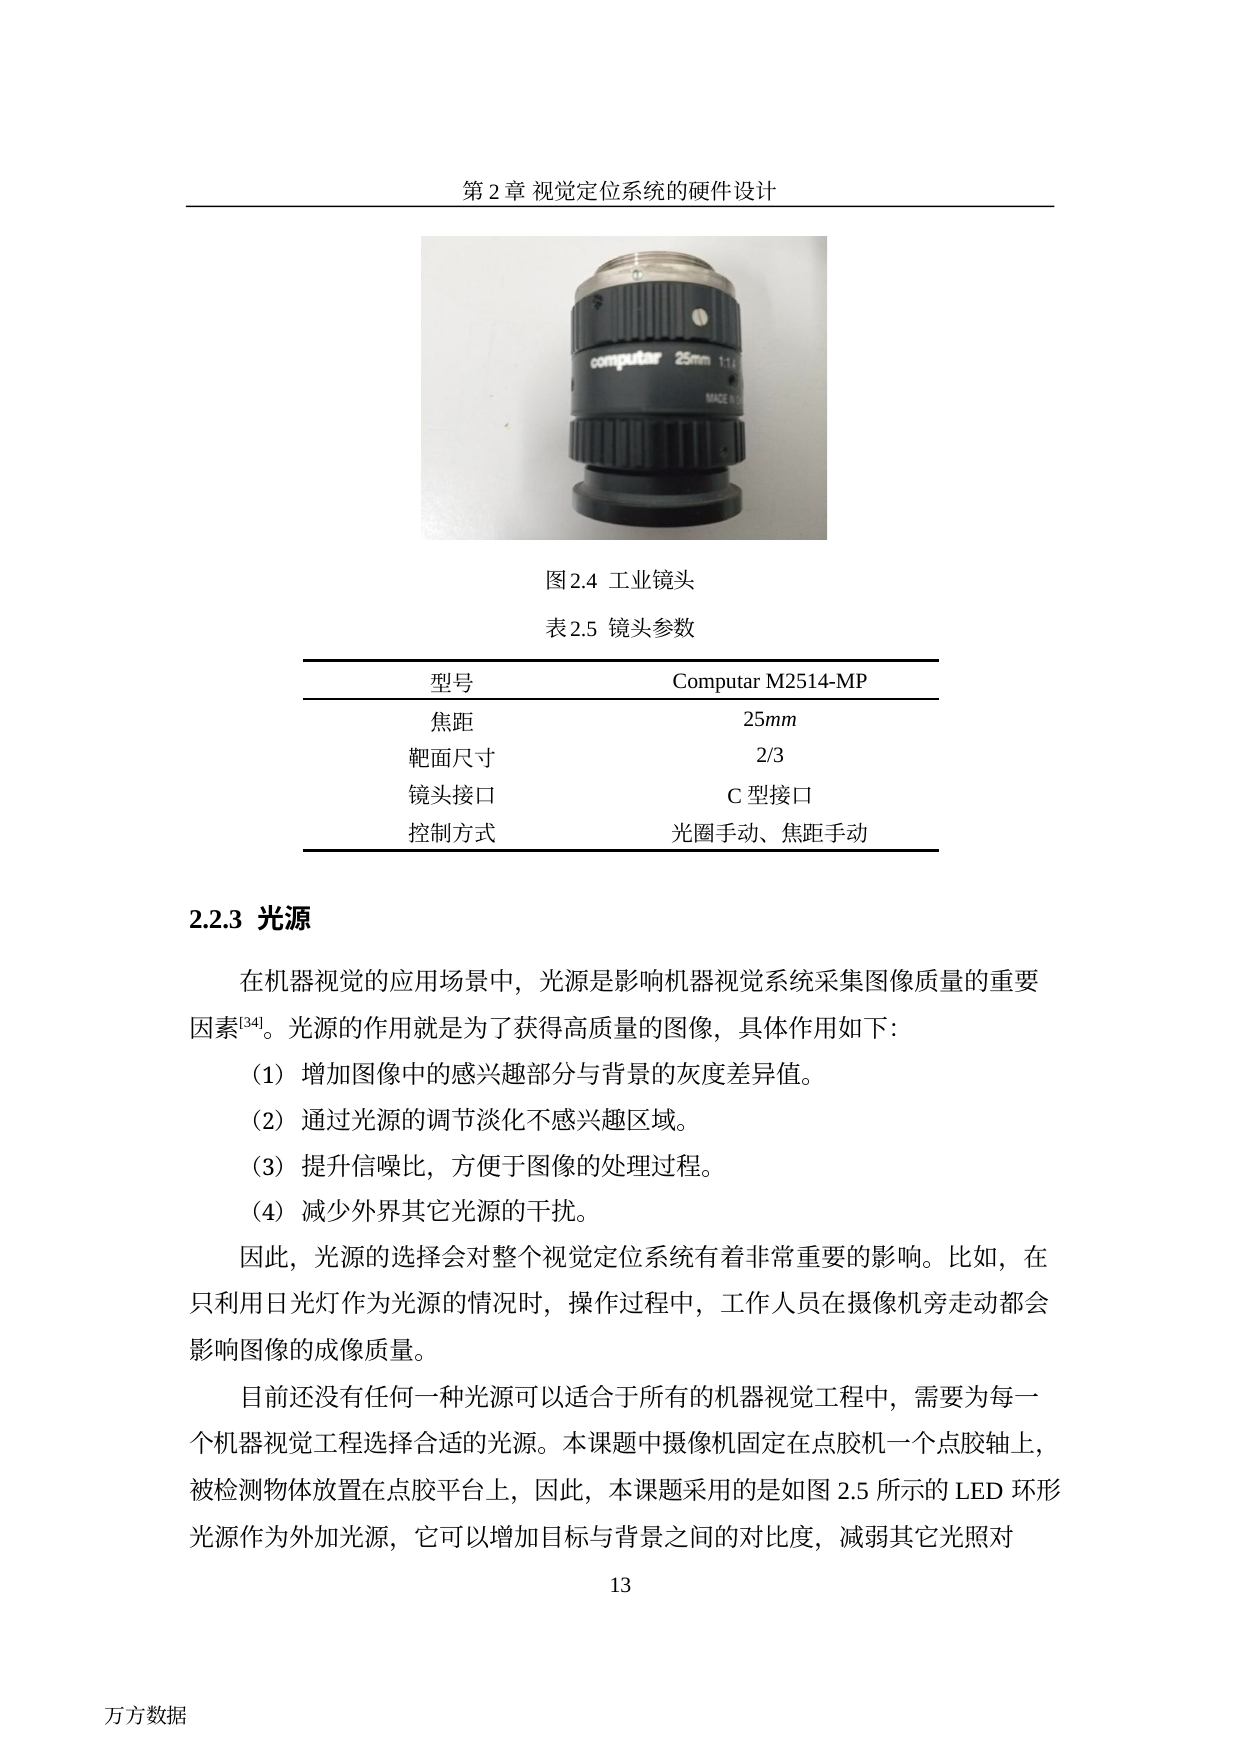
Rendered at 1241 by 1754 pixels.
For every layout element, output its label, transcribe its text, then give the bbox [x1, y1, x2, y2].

text 表 2.5 镜头参数 [170, 612, 1070, 643]
text 在机器视觉的应用场景中，光源是影响机器视觉系统采集图像质量的重要因素[34]。光源的作用就是为了获得高质量的图像，具体作用如下： [189, 962, 1052, 1044]
list 通过光源的调节淡化不感兴趣区域。 [239, 1101, 1123, 1136]
table_cell 控制方式 [303, 812, 584, 849]
table_cell 光圈手动、焦距手动 [584, 812, 938, 849]
table_cell 25mm [584, 700, 938, 736]
list 增加图像中的感兴趣部分与背景的灰度差异值。 [239, 1055, 1123, 1091]
list 减少外界其它光源的干扰。 [239, 1192, 1123, 1228]
table_cell C 型接口 [584, 774, 938, 812]
subtitle 光源 [189, 887, 1123, 939]
table_header Computar M2514-MP [584, 662, 938, 698]
list 提升信噪比，方便于图像的处理过程。 [239, 1146, 1123, 1182]
table_header 型号 [303, 662, 584, 698]
text 图 2.4 工业镜头 [170, 563, 1070, 595]
table_cell 镜头接口 [303, 774, 584, 812]
table_cell 焦距 [303, 700, 584, 736]
text 13 [170, 1572, 1070, 1597]
picture [421, 236, 828, 540]
table_cell 2/3 [584, 736, 938, 774]
table_cell 靶面尺寸 [303, 736, 584, 774]
text 目前还没有任何一种光源可以适合于所有的机器视觉工程中，需要为每一 个机器视觉工程选择合适的光源。本课题中摄像机固定在点胶机一个点胶轴上， 被检测物体放置在点胶平台上，因此，本课题采用的是如图 2.5 所示的 LED 环形光源作为外加光源，它可以增加目标与背景之间的对比度，减弱其它光照对 [189, 1377, 1064, 1553]
text 因此，光源的选择会对整个视觉定位系统有着非常重要的影响。比如，在只利用日光灯作为光源的情况时，操作过程中，工作人员在摄像机旁走动都会影响图像的成像质量。 [189, 1237, 1052, 1366]
